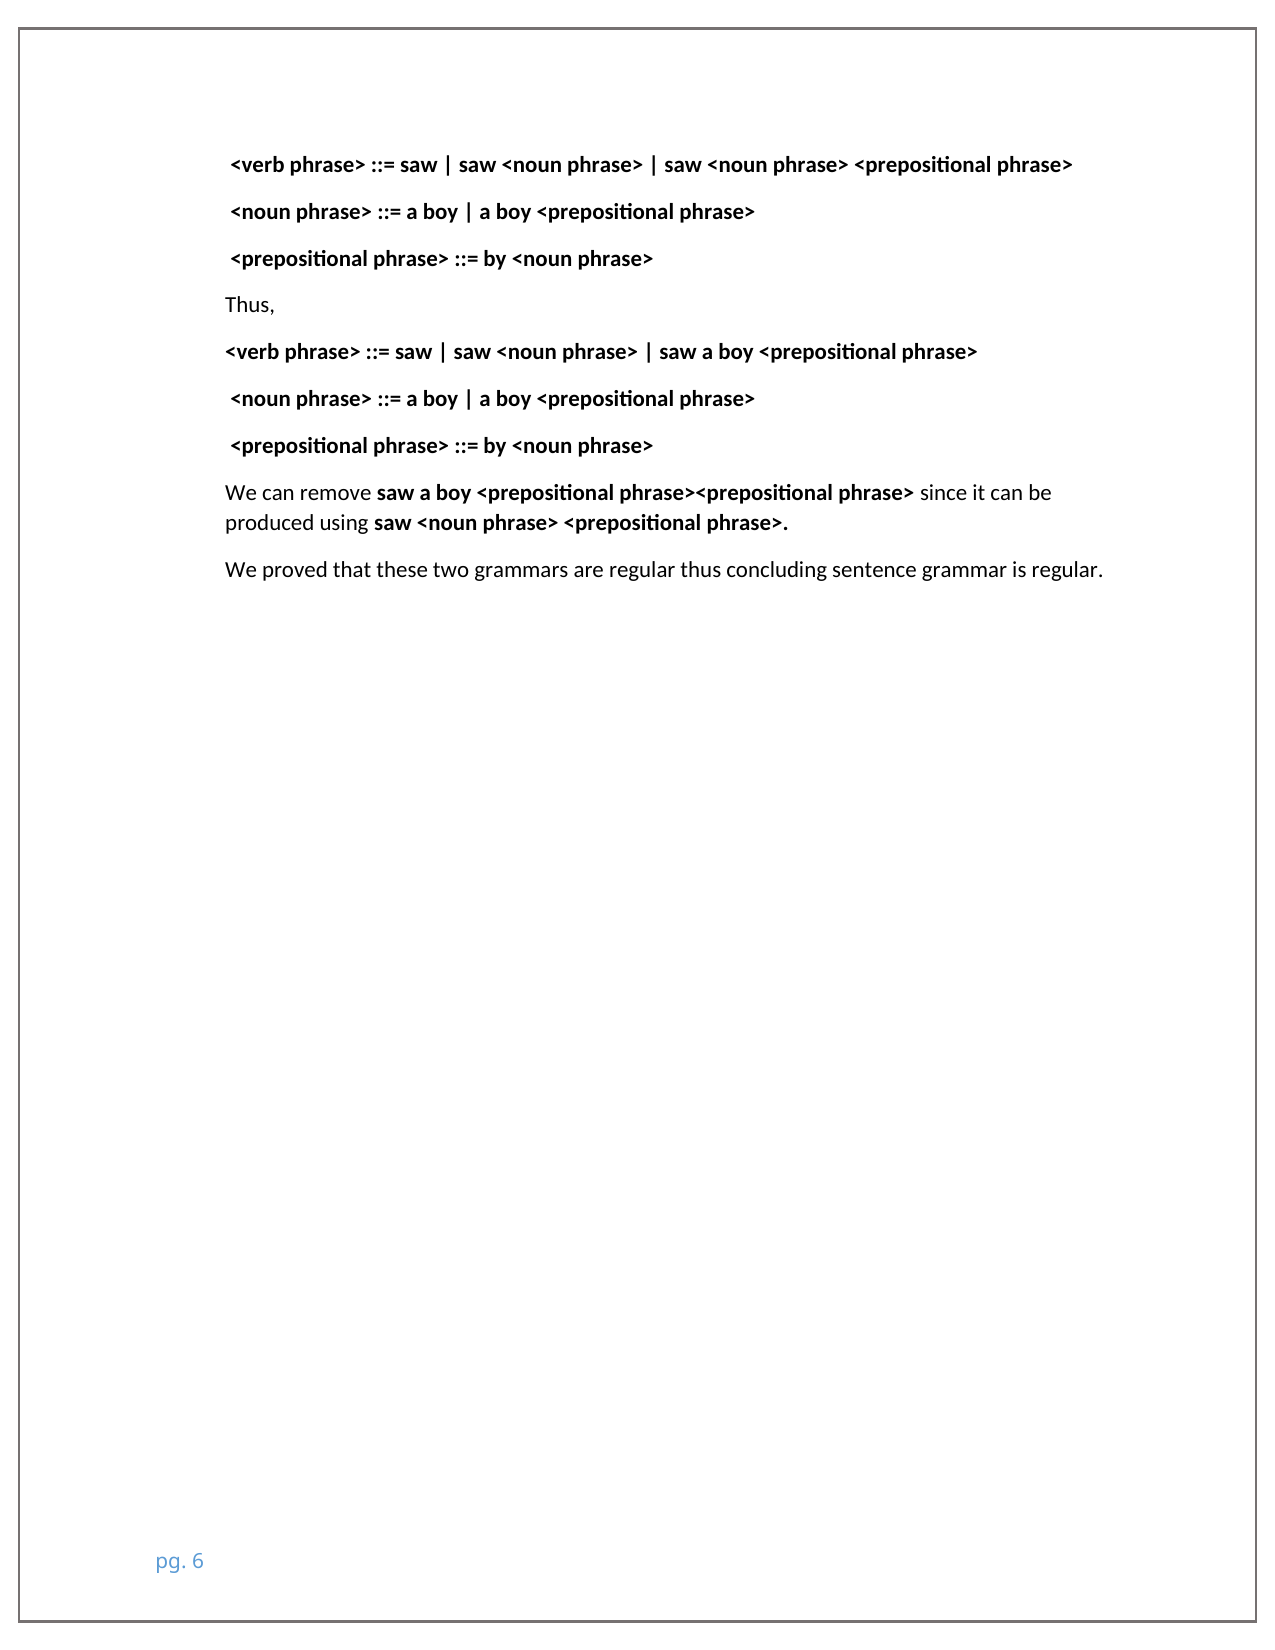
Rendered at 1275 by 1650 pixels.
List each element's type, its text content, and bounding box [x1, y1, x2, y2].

text <noun phrase> ::= a boy | a boy <prepositional phrase> [225, 384, 1125, 412]
text <verb phrase> ::= saw | saw <noun phrase> | saw a boy <prepositional phrase> [225, 337, 1125, 366]
text <verb phrase> ::= saw | saw <noun phrase> | saw <noun phrase> <prepositional phrase> [225, 150, 1125, 178]
text <noun phrase> ::= a boy | a boy <prepositional phrase> [225, 197, 1125, 225]
text We can remove saw a boy <prepositional phrase><prepositional phrase> since it can be produced using saw <noun phrase> <prepositional phrase>. [225, 478, 1125, 536]
text We proved that these two grammars are regular thus concluding sentence grammar is regular. [225, 555, 1125, 583]
text <prepositional phrase> ::= by <noun phrase> [225, 431, 1125, 459]
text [225, 244, 1125, 272]
text Thus, [150, 291, 1125, 319]
